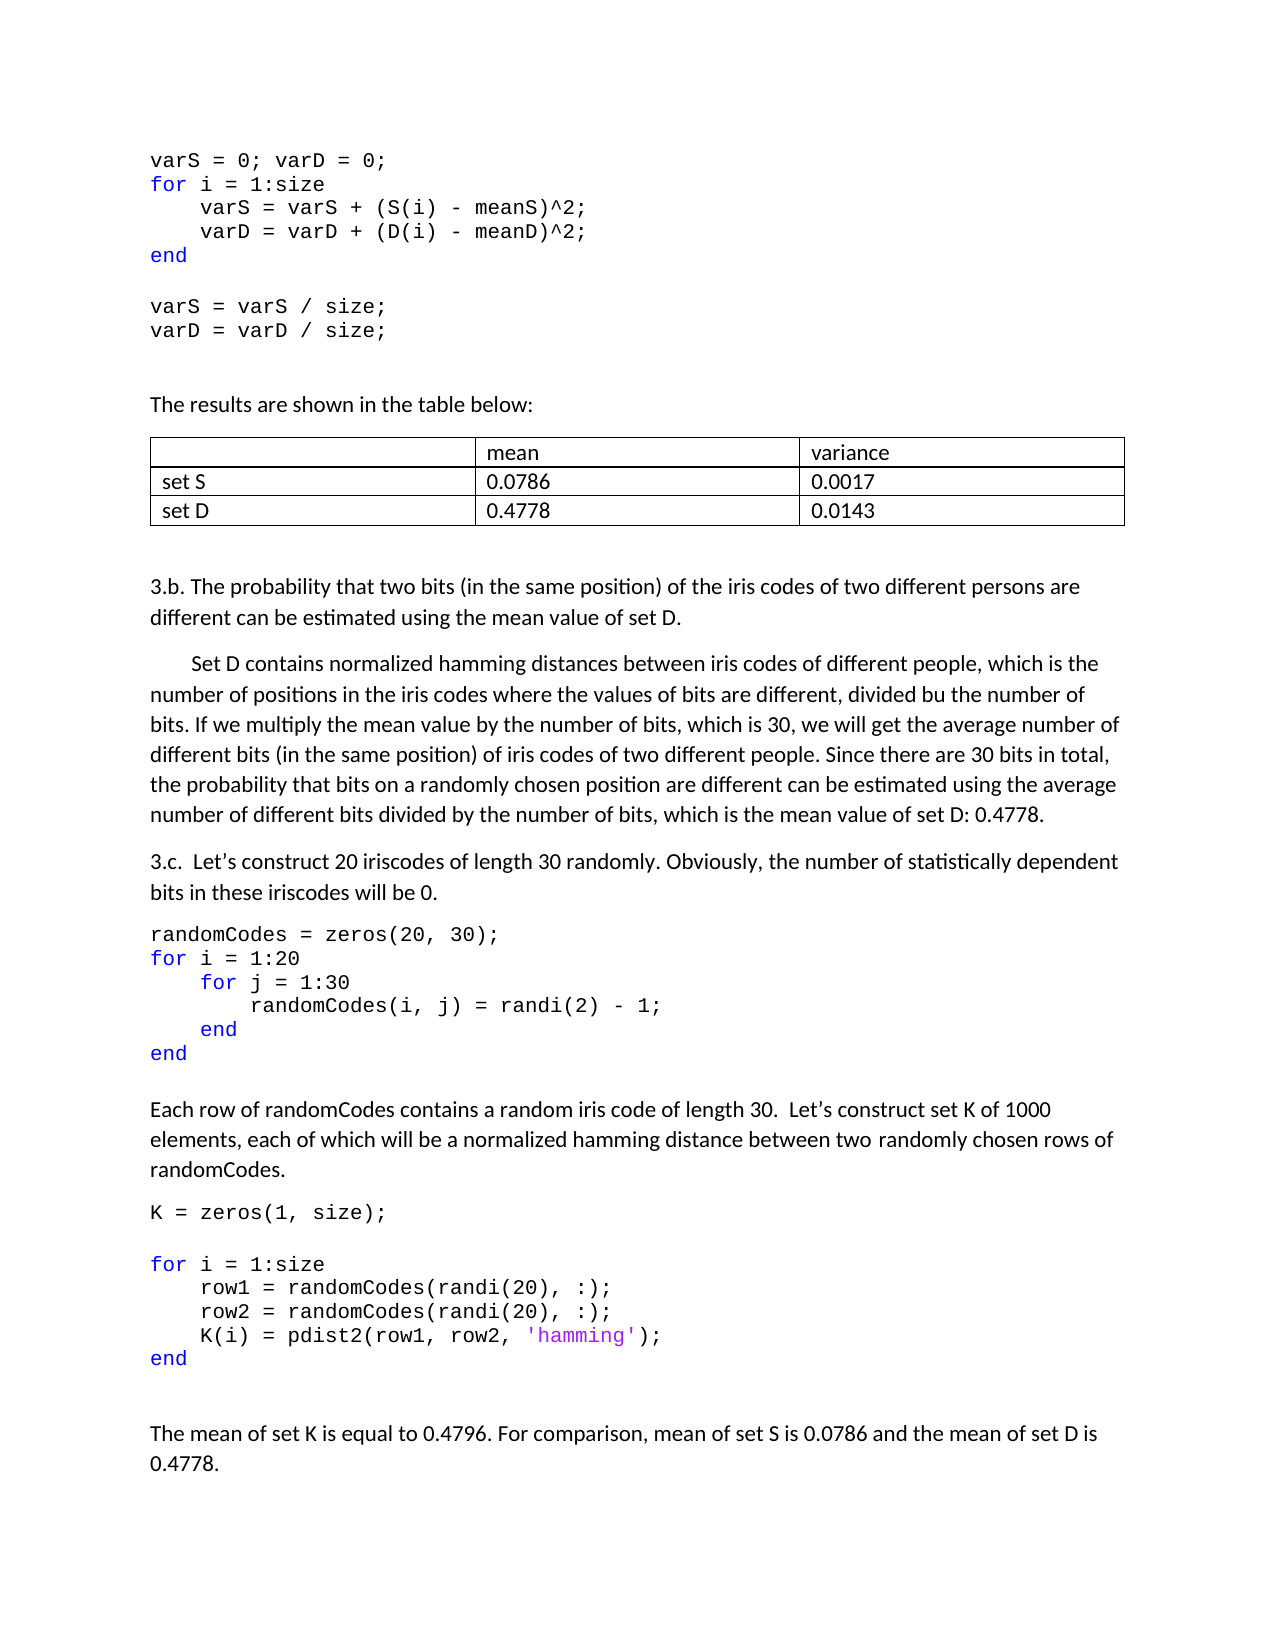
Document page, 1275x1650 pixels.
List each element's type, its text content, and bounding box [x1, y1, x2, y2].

table_cell 0.4778 [476, 496, 799, 524]
text varS = 0; varD = 0; [150, 150, 1125, 174]
text Each row of randomCodes contains a random iris code of length 30. Let’s construct set K of 1000 elements, each of which will be a normalized hamming distance between two randomly chosen rows of randomCodes. [150, 1095, 1125, 1183]
table_header mean [476, 438, 799, 466]
text K(i) = pdist2(row1, row2, 'hamming'); [150, 1324, 1125, 1348]
text for i = 1:20 [150, 948, 1125, 972]
text end [150, 1019, 1125, 1043]
text 3.b. The probability that two bits (in the same position) of the iris codes of two different persons are different can be estimated using the mean value of set D. [150, 572, 1125, 631]
table_cell set D [151, 496, 475, 524]
table_cell 0.0143 [800, 496, 1124, 524]
text for i = 1:size [150, 174, 1125, 197]
text The results are shown in the table below: [150, 390, 1125, 418]
text varS = varS / size; [150, 296, 1125, 320]
text row1 = randomCodes(randi(20), :); [150, 1277, 1125, 1301]
text The mean of set K is equal to 0.4796. For comparison, mean of set S is 0.0786 and the mean of set D is 0.4778. [150, 1419, 1125, 1477]
text 3.c. Let’s construct 20 iriscodes of length 30 randomly. Obviously, the number of statistically dependent bits in these iriscodes will be 0. [150, 847, 1125, 906]
table_cell 0.0786 [476, 468, 799, 495]
table_cell 0.0017 [800, 468, 1124, 495]
text row2 = randomCodes(randi(20), :); [150, 1301, 1125, 1324]
table_cell set S [151, 468, 475, 495]
text end [150, 1348, 1125, 1372]
text randomCodes(i, j) = randi(2) - 1; [150, 995, 1125, 1019]
text randomCodes = zeros(20, 30); [150, 924, 1125, 948]
table_header variance [800, 438, 1124, 466]
text varS = varS + (S(i) - meanS)^2; [150, 197, 1125, 221]
text K = zeros(1, size); [150, 1202, 1125, 1226]
text for j = 1:30 [150, 972, 1125, 995]
text varD = varD / size; [150, 320, 1125, 343]
text Set D contains normalized hamming distances between iris codes of different people, which is the number of positions in the iris codes where the values of bits are different, divided bu the number of bits. If we multiply the mean value by the number of bits, which is 30, we will get the average number of different bits (in the same position) of iris codes of two different people. Since there are 30 bits in total, the probability that bits on a randomly chosen position are different can be estimated using the average number of different bits divided by the number of bits, which is the mean value of set D: 0.4778. [150, 649, 1125, 828]
text end [150, 1043, 1125, 1066]
text end [150, 244, 1125, 268]
table_header [151, 438, 475, 466]
text varD = varD + (D(i) - meanD)^2; [150, 221, 1125, 244]
text for i = 1:size [150, 1254, 1125, 1277]
